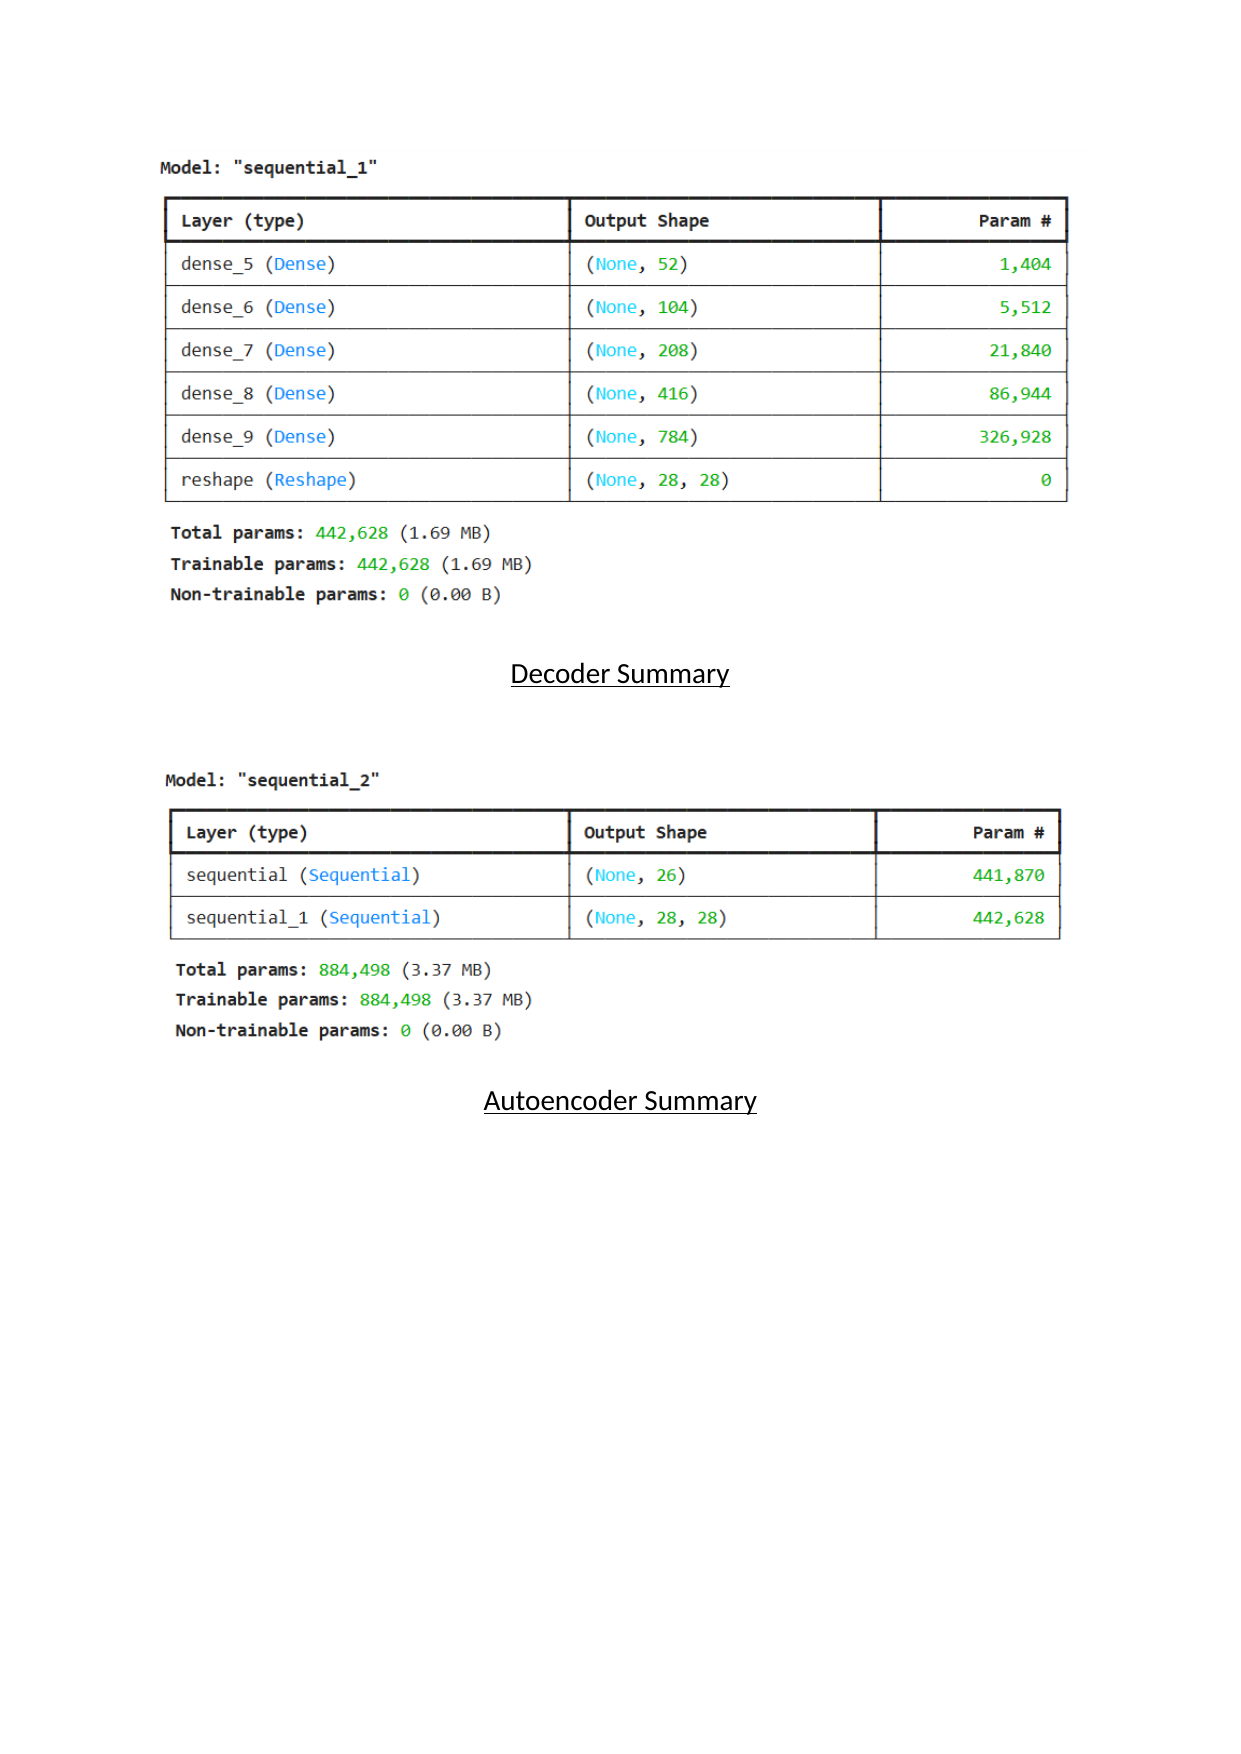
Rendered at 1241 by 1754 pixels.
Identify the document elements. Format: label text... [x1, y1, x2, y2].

picture [150, 765, 1091, 1064]
text Decoder Summary [150, 655, 1090, 691]
text Autoencoder Summary [150, 1082, 1090, 1118]
picture [150, 150, 1091, 637]
